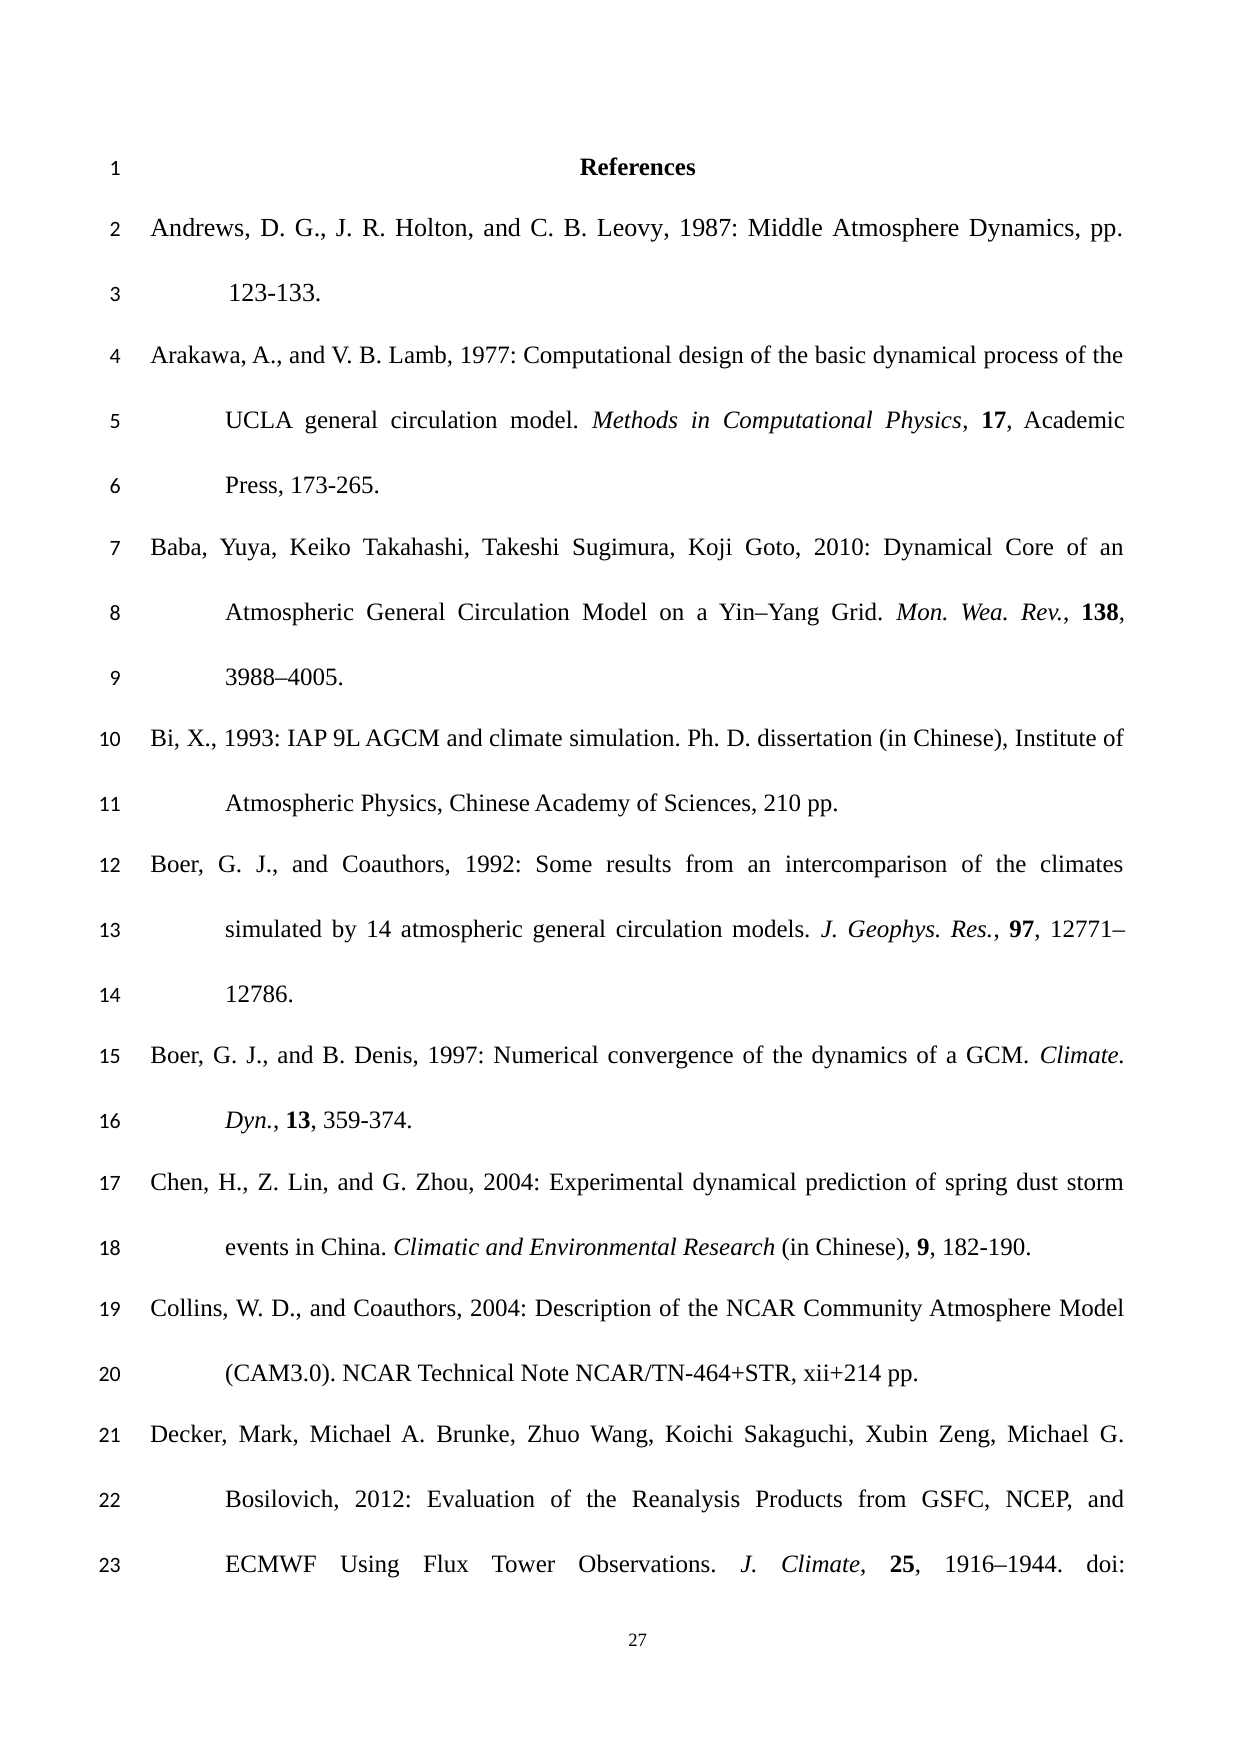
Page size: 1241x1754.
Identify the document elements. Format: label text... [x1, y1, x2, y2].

text Chen, H., Z. Lin, and G. Zhou, 2004: Experimental dynamical prediction of spring dust storm events in China. Climatic and Environmental Research (in Chinese), 9, 182-190. [150, 1165, 1125, 1262]
text Baba, Yuya, Keiko Takahashi, Takeshi Sugimura, Koji Goto, 2010: Dynamical Core of an Atmospheric General Circulation Model on a Yin–Yang Grid. Mon. Wea. Rev., 138, 3988–4005. [150, 530, 1125, 692]
text Collins, W. D., and Coauthors, 2004: Description of the NCAR Community Atmosphere Model (CAM3.0). NCAR Technical Note NCAR/TN-464+STR, xii+214 pp. [150, 1291, 1125, 1389]
text Bi, X., 1993: IAP AGCM and climate simulation. Ph. D. dissertation (in Chinese), Institute of Atmospheric Physics, Chinese Academy of Sciences, 210 pp. [150, 721, 1125, 819]
text Boer, G. J., and B. Denis, 1997: Numerical convergence of the dynamics of a GCM. Climate. Dyn., 13, 359-374. [150, 1039, 1125, 1136]
text References [150, 150, 1125, 182]
text Arakawa, A., and V. B. Lamb, 1977: Computational design of the basic dynamical process of the UCLA general circulation model. Methods in Computational Physics, 17, Academic Press, 173-265. [150, 339, 1125, 501]
text Andrews, D. G., J. R. Holton, and C. B. Leovy, 1987: Middle Atmosphere Dynamics, pp. 123-133. [150, 211, 1125, 309]
text Boer, G. J., and Coauthors, 1992: Some results from an intercomparison of the climates simulated by 14 atmospheric general circulation models. J. Geophys. Res., 97, 12771–12786. [150, 847, 1125, 1010]
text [150, 1417, 1125, 1580]
